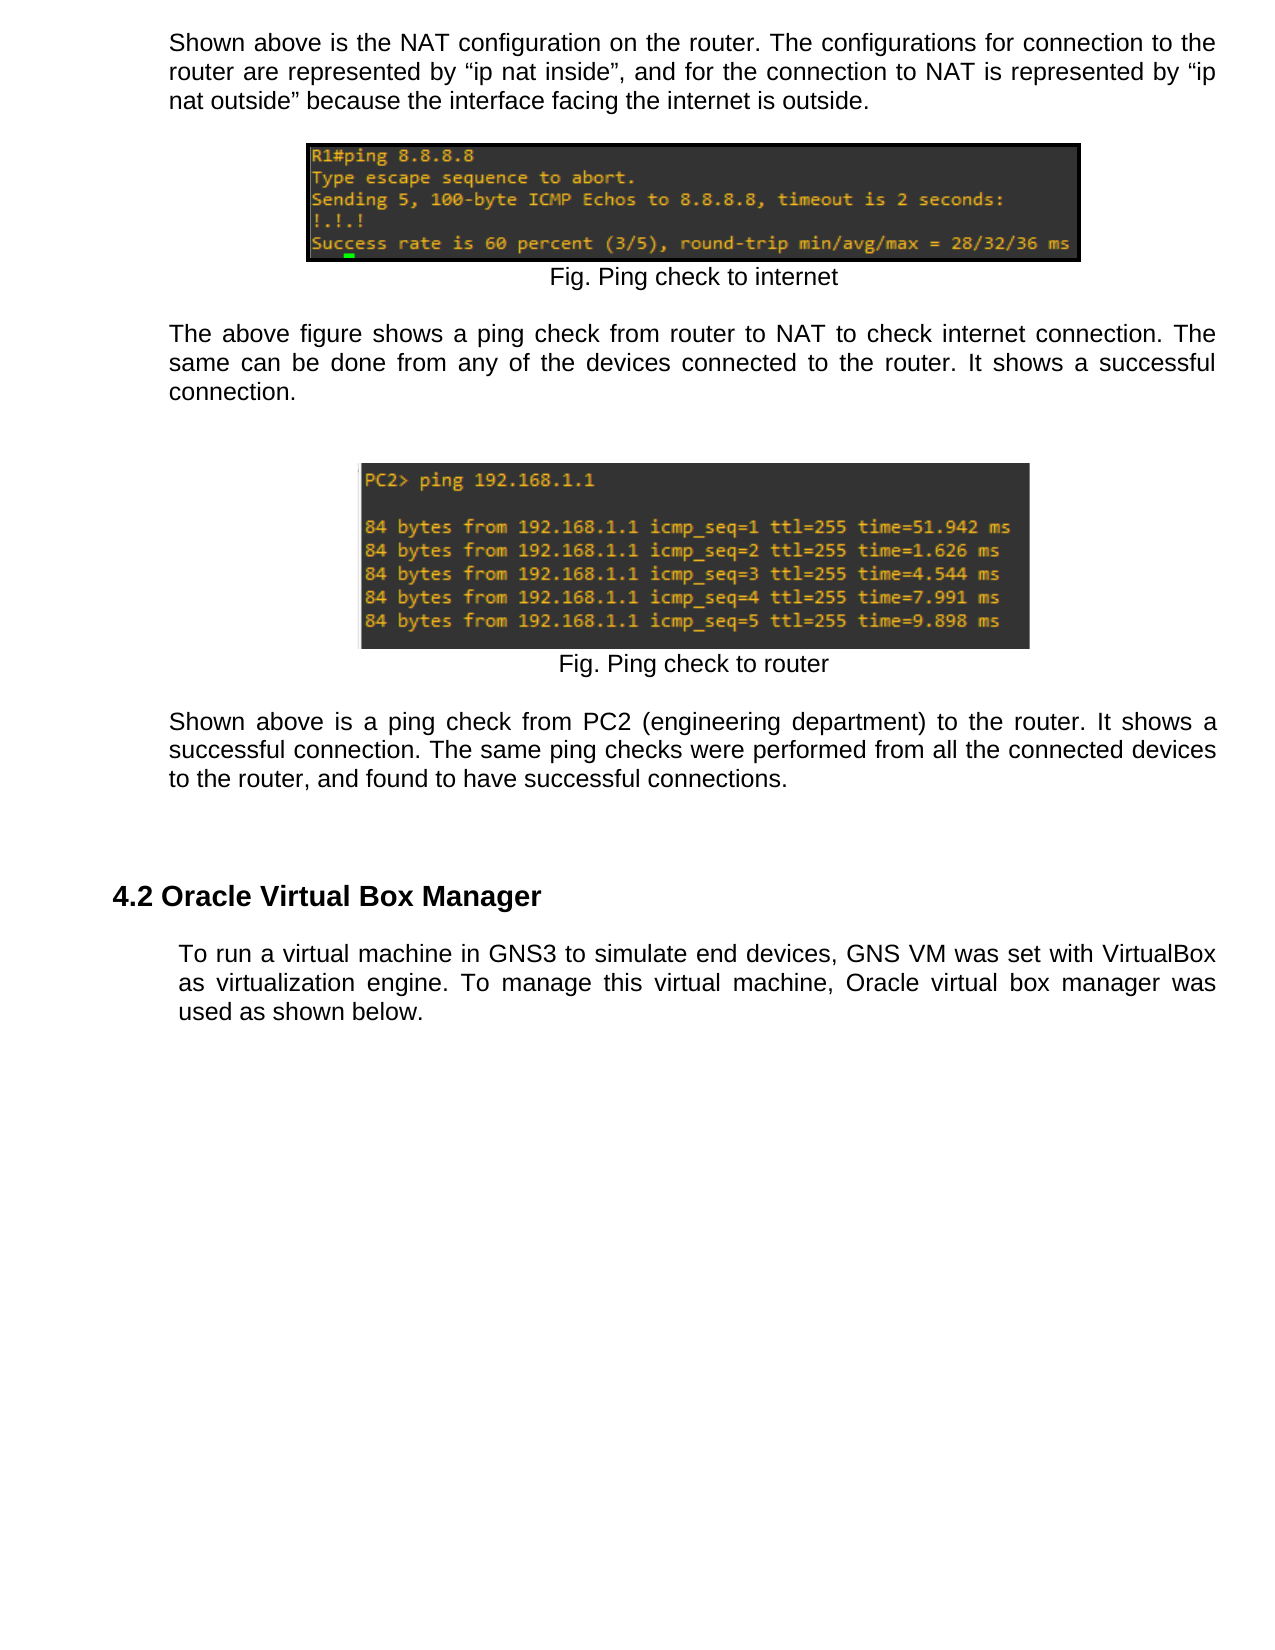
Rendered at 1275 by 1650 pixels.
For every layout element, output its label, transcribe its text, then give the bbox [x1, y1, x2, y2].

text 4.2 Oracle Virtual Box Manager [112, 879, 1219, 913]
picture [357, 463, 1030, 649]
text To run a virtual machine in GNS3 to simulate end devices, GNS VM was set with VirtualBox as virtualization engine. To manage this virtual machine, Oracle virtual box manager was used as shown below. [178, 939, 1219, 1025]
text Shown above is a ping check from PC2 (engineering department) to the router. It shows a successful connection. The same ping checks were performed from all the connected devices to the router, and found to have successful connections. [169, 707, 1219, 793]
text Fig. Ping check to router [169, 649, 1219, 678]
text The above figure shows a ping check from router to NAT to check internet connection. The same can be done from any of the devices connected to the router. It shows a successful connection. [169, 319, 1219, 406]
picture [310, 147, 1077, 258]
text Shown above is the NAT configuration on the router. The configurations for connection to the router are represented by “ip nat inside”, and for the connection to NAT is represented by “ip nat outside” because the interface facing the internet is outside. [169, 28, 1219, 114]
text Fig. Ping check to internet [169, 262, 1219, 291]
